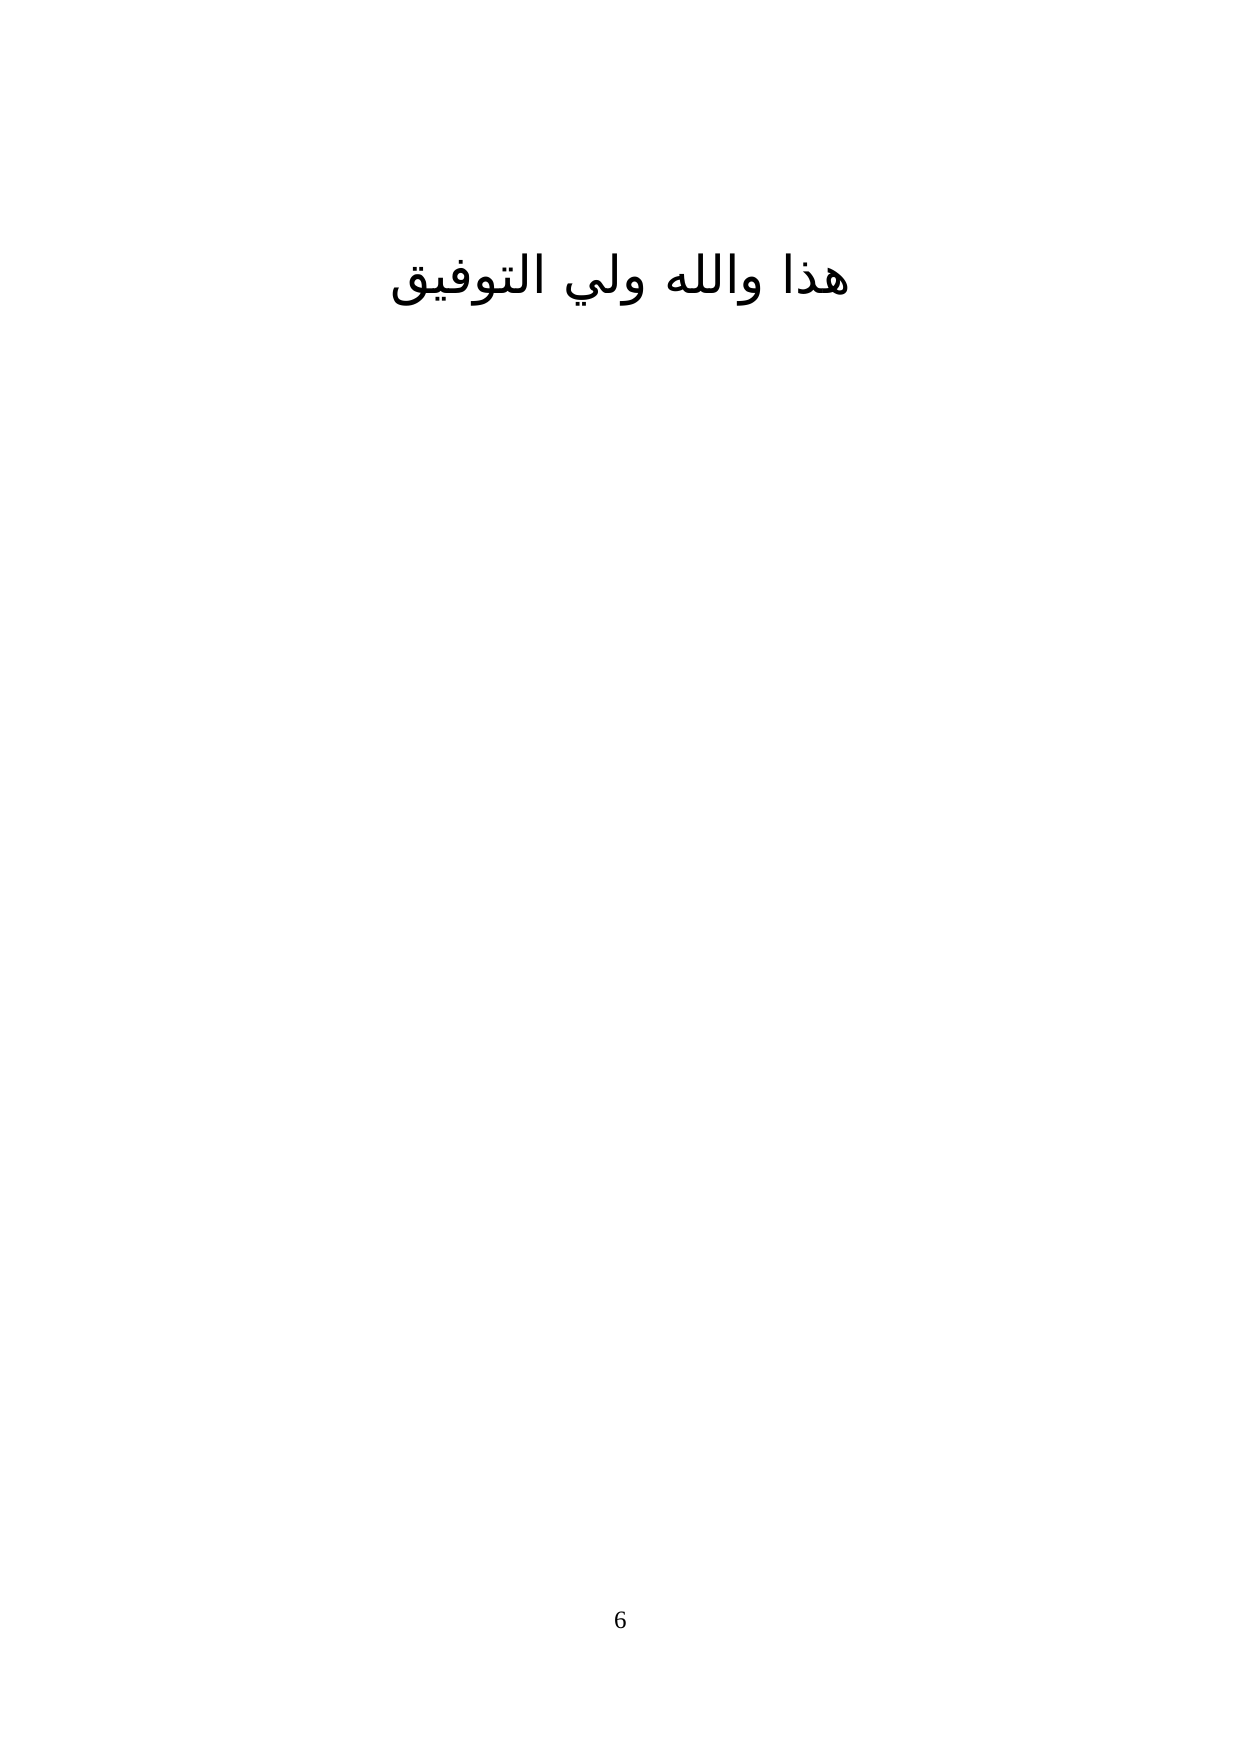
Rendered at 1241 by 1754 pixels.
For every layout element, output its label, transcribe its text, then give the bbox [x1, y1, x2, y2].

text هذا والله ولي التوفيق [118, 245, 1122, 306]
